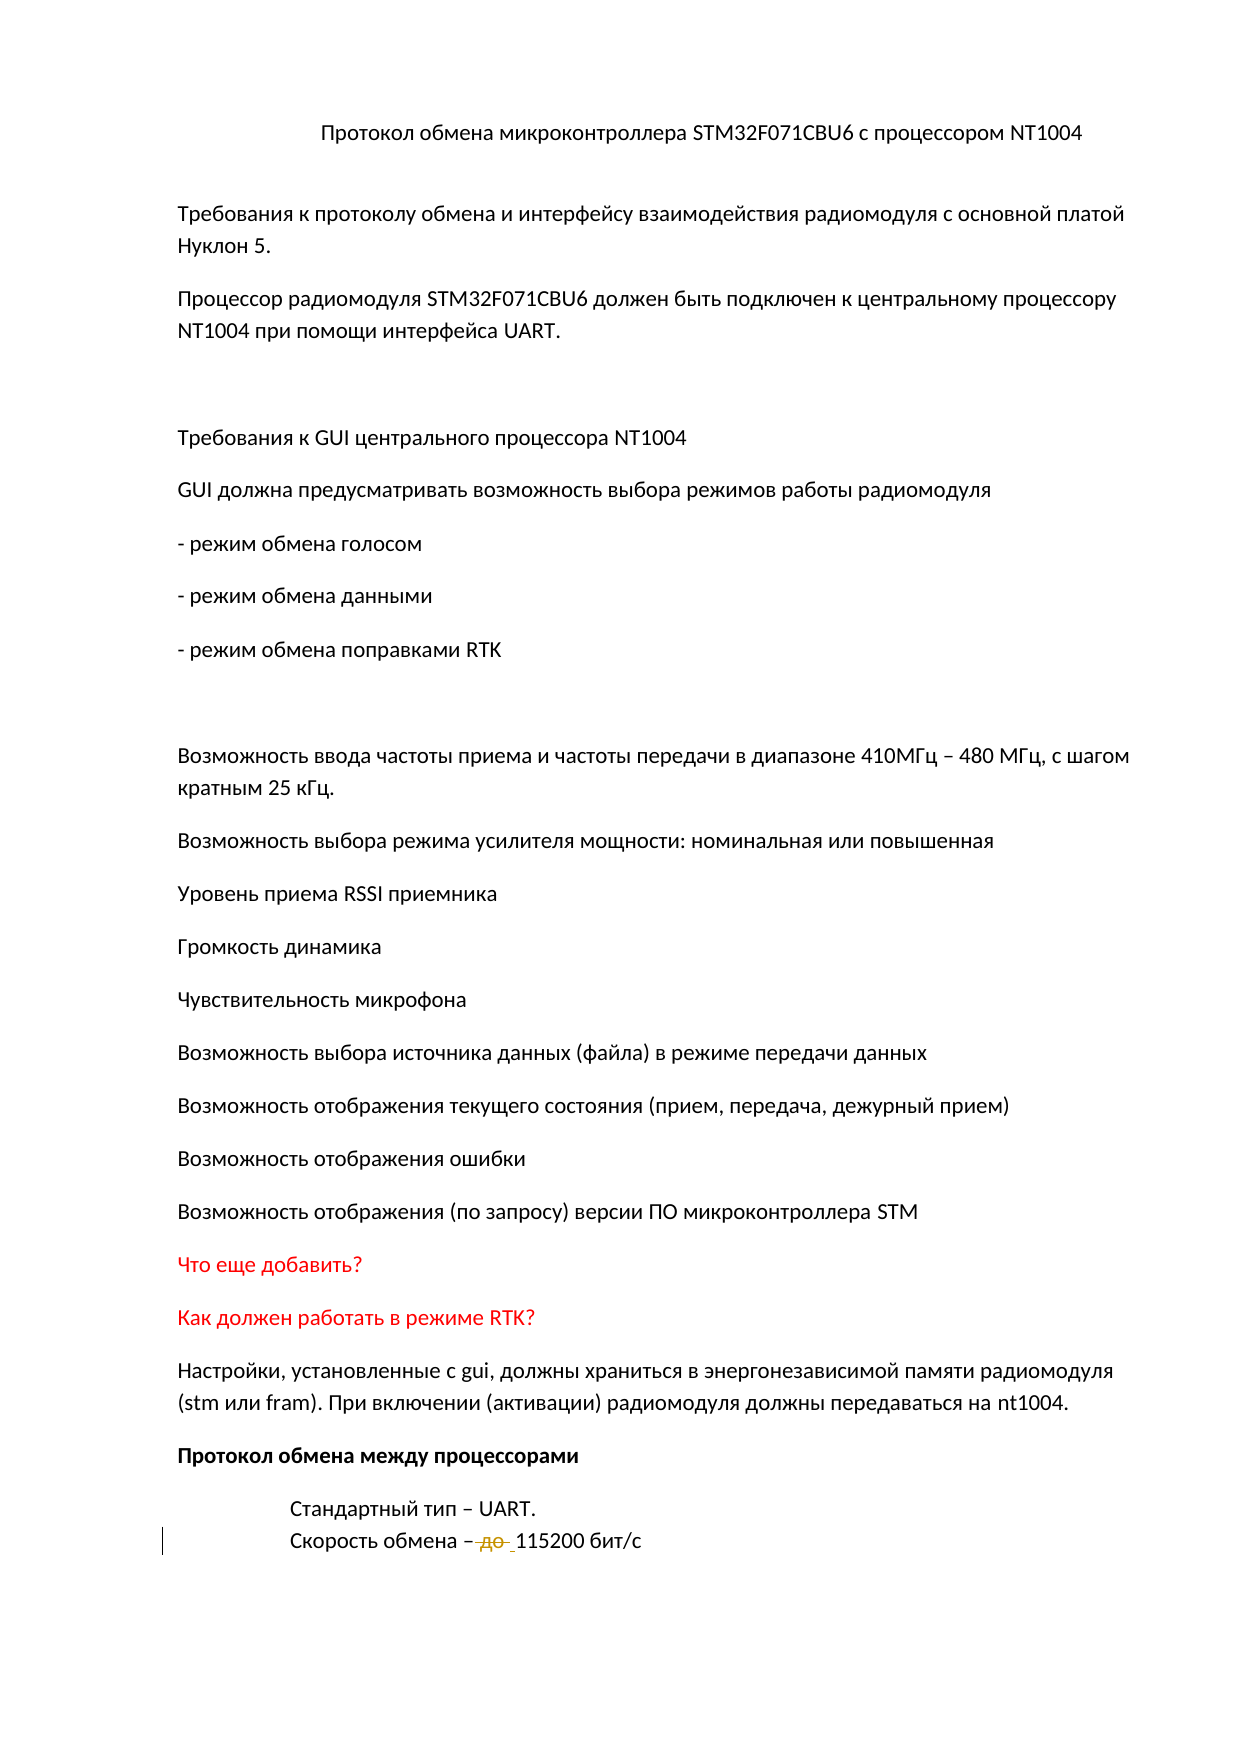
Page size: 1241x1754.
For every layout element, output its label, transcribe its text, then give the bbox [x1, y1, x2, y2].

text Что еще добавить? [177, 1250, 1152, 1278]
text Требования к GUI центрального процессора NT1004 [177, 423, 1152, 451]
text GUI должна предусматривать возможность выбора режимов работы радиомодуля [177, 476, 1152, 504]
text - режим обмена голосом [177, 529, 1152, 557]
text Возможность выбора режима усилителя мощности: номинальная или повышенная [177, 826, 1152, 854]
text Протокол обмена микроконтроллера STM32F071CBU6 c процессором NT1004 [177, 118, 1152, 146]
list Стандартный тип – UART. [290, 1494, 1152, 1522]
text - режим обмена данными [177, 582, 1152, 610]
text Как должен работать в режиме RTK? [177, 1303, 1152, 1331]
text Уровень приема RSSI приемника [177, 879, 1152, 907]
text Возможность отображения (по запросу) версии ПО микроконтроллера STM [177, 1197, 1152, 1225]
text Возможность отображения ошибки [177, 1144, 1152, 1172]
text Требования к протоколу обмена и интерфейсу взаимодействия радиомодуля с основной платой Нуклон 5. [177, 199, 1152, 259]
text - режим обмена поправками RTK [177, 635, 1152, 663]
text Чувствительность микрофона [177, 985, 1152, 1013]
text Настройки, установленные c gui, должны храниться в энергонезависимой памяти радиомодуля (stm или fram). При включении (активации) радиомодуля должны передаваться на nt1004. [177, 1356, 1152, 1416]
text Процессор радиомодуля STM32F071CBU6 должен быть подключен к центральному процессору NT1004 при помощи интерфейса UART. [177, 284, 1152, 344]
text Протокол обмена между процессорами [177, 1441, 1152, 1469]
text Возможность отображения текущего состояния (прием, передача, дежурный прием) [177, 1091, 1152, 1119]
text Возможность выбора источника данных (файла) в режиме передачи данных [177, 1038, 1152, 1066]
list Скорость обмена –115200 бит/с [290, 1527, 1152, 1554]
text Громкость динамика [177, 932, 1152, 960]
text Возможность ввода частоты приема и частоты передачи в диапазоне 410МГц – 480 МГц, с шагом кратным 25 кГц. [177, 741, 1152, 801]
